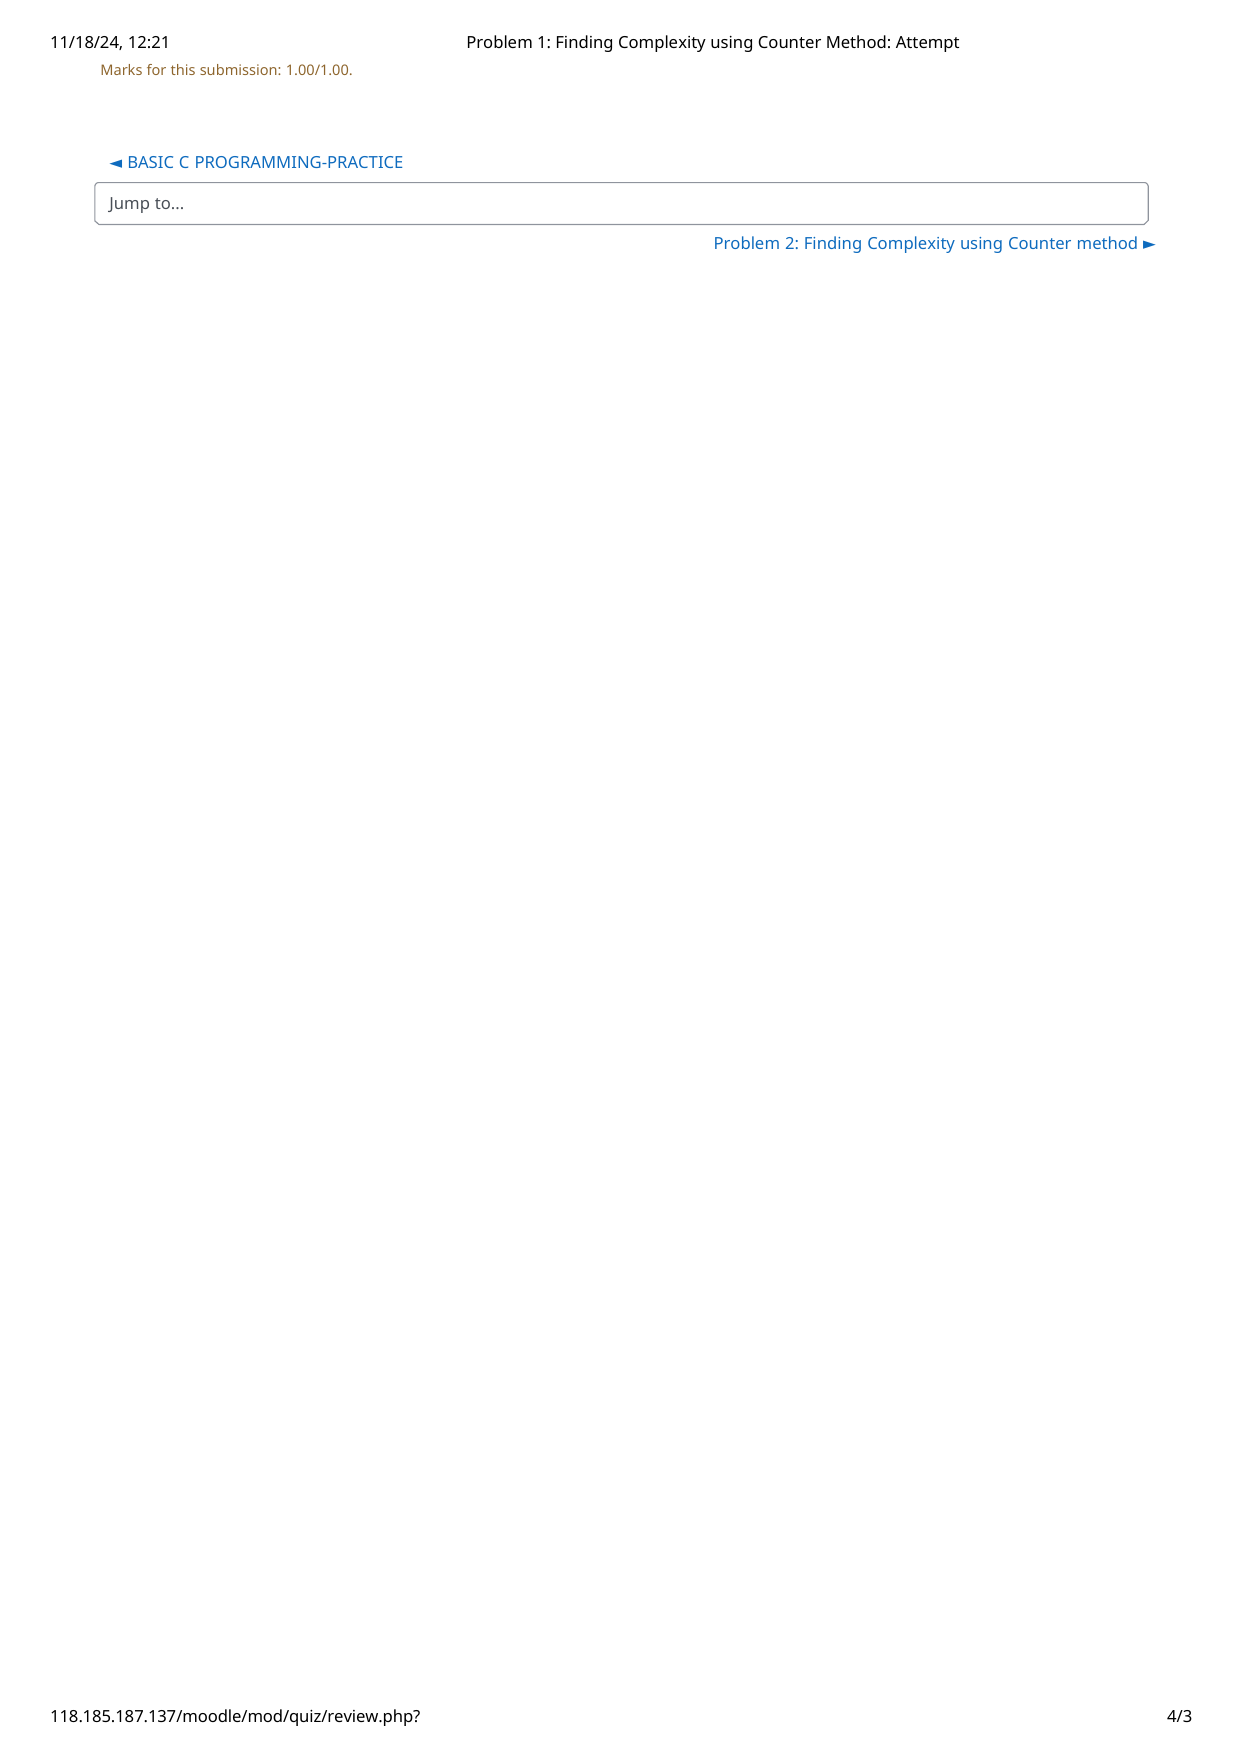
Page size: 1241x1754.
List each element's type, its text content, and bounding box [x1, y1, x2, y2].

text Marks for this submission: 1.00/1.00. [100, 60, 1178, 80]
text Problem 2: Finding Complexity using Counter method ► [713, 179, 1178, 254]
text ◄ BASIC C PROGRAMMING-PRACTICE [109, 151, 1178, 173]
